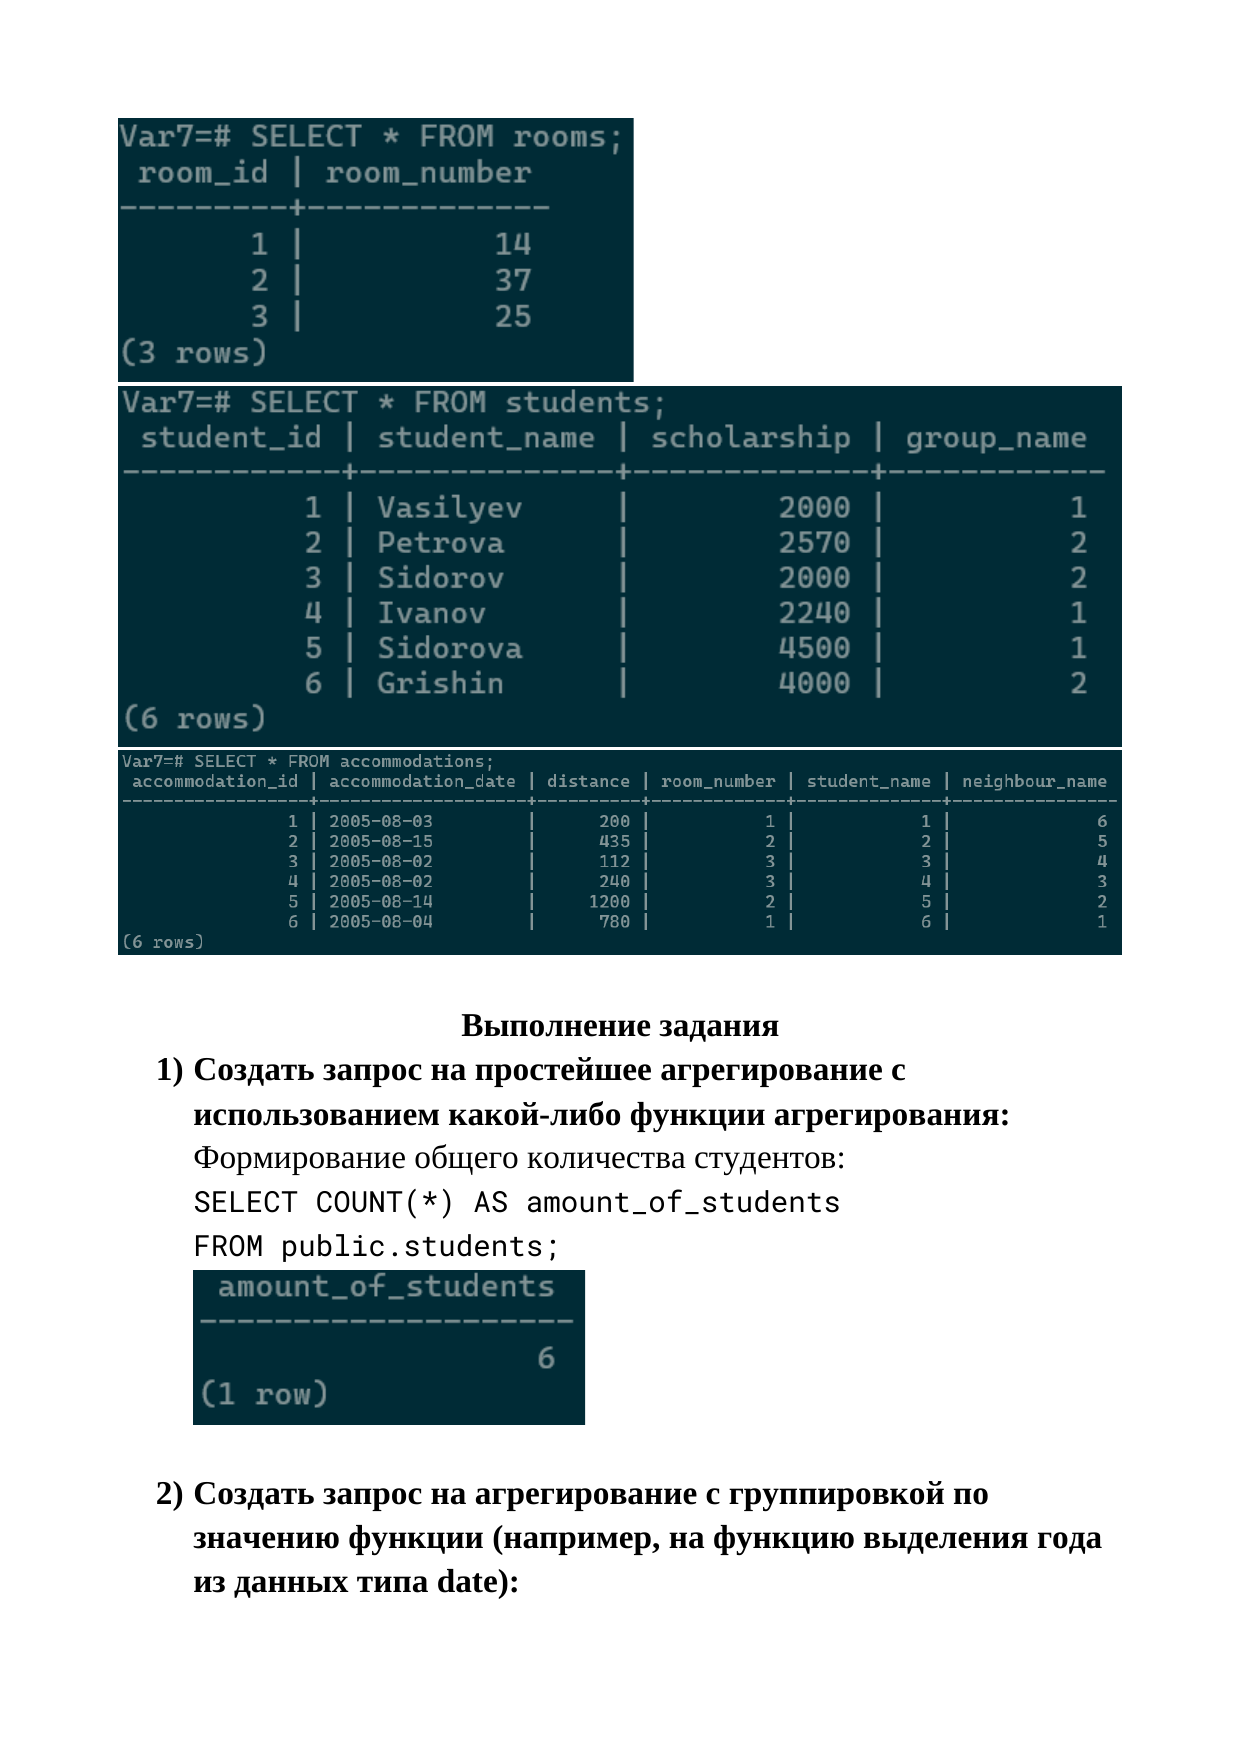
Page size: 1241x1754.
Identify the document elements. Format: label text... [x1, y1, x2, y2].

picture [519, 1275, 535, 1296]
picture [347, 668, 351, 698]
picture [470, 538, 485, 552]
picture [816, 602, 831, 623]
picture [179, 391, 194, 412]
picture [621, 562, 625, 592]
picture [835, 602, 850, 623]
picture [416, 565, 429, 588]
picture [379, 532, 394, 552]
picture [270, 391, 284, 412]
picture [384, 167, 399, 182]
picture [780, 567, 795, 588]
picture [489, 573, 503, 588]
picture [799, 672, 813, 693]
picture [799, 532, 813, 552]
picture [421, 125, 436, 146]
picture [478, 159, 493, 182]
picture [470, 608, 485, 623]
picture [253, 269, 267, 290]
picture [471, 671, 485, 693]
picture [562, 390, 575, 412]
picture [835, 637, 850, 658]
picture [876, 668, 880, 698]
picture [365, 167, 380, 182]
list Создать запрос на агрегирование с группировкой по значению функции (например, на функцию выделения года из данных типа date): [156, 1473, 1122, 1599]
picture [497, 233, 511, 254]
picture [908, 432, 921, 453]
picture [379, 602, 392, 623]
picture [416, 503, 430, 517]
picture [178, 713, 212, 728]
picture [257, 1281, 272, 1296]
picture [159, 426, 175, 447]
picture [347, 492, 351, 522]
picture [215, 432, 230, 447]
picture [689, 425, 702, 447]
picture [288, 432, 303, 447]
picture [611, 898, 618, 905]
picture [1054, 432, 1068, 447]
picture [378, 672, 413, 693]
picture [379, 394, 394, 408]
picture [234, 347, 249, 363]
picture [876, 562, 880, 592]
picture [434, 643, 448, 658]
picture [253, 704, 263, 731]
picture [253, 305, 267, 327]
picture [345, 125, 361, 146]
picture [142, 707, 157, 728]
picture [295, 264, 299, 295]
picture [543, 397, 559, 412]
picture [515, 305, 530, 327]
picture [398, 573, 412, 588]
picture [123, 338, 135, 366]
picture [876, 632, 880, 662]
picture [295, 1281, 308, 1296]
picture [440, 125, 474, 146]
picture [434, 573, 448, 588]
picture [276, 1281, 292, 1296]
picture [452, 608, 467, 623]
picture [306, 425, 319, 447]
picture [876, 527, 880, 557]
picture [489, 678, 502, 693]
picture [295, 228, 299, 259]
picture [817, 497, 831, 517]
picture [817, 432, 831, 447]
picture [621, 492, 625, 522]
picture [306, 532, 321, 552]
picture [290, 199, 305, 215]
picture [254, 338, 264, 366]
picture [471, 432, 483, 447]
picture [126, 704, 137, 731]
picture [416, 391, 430, 412]
picture [483, 1281, 498, 1296]
picture [234, 167, 249, 182]
picture [817, 532, 831, 552]
picture [799, 602, 813, 623]
picture [614, 144, 618, 154]
picture [323, 391, 357, 412]
picture [515, 269, 531, 290]
picture [452, 495, 467, 517]
picture [780, 532, 795, 552]
picture [451, 573, 468, 588]
picture [288, 391, 303, 412]
picture [1072, 637, 1086, 658]
picture [197, 425, 210, 447]
picture [440, 167, 474, 182]
picture [434, 391, 449, 412]
picture [215, 391, 230, 412]
picture [306, 567, 321, 588]
picture [451, 391, 467, 412]
picture [507, 397, 521, 412]
picture [123, 391, 139, 412]
picture [514, 167, 532, 182]
picture [347, 633, 351, 662]
picture [835, 432, 850, 453]
picture [421, 167, 435, 182]
picture [220, 1383, 234, 1404]
picture [433, 538, 467, 552]
picture [120, 125, 137, 146]
picture [726, 425, 740, 447]
picture [414, 877, 421, 885]
picture [496, 167, 511, 182]
picture [580, 397, 594, 412]
picture [343, 463, 357, 479]
picture [177, 125, 193, 146]
picture [707, 432, 722, 447]
picture [799, 425, 812, 447]
picture [799, 637, 813, 658]
picture [615, 391, 631, 412]
picture [835, 672, 850, 693]
picture [1072, 432, 1086, 447]
picture [497, 269, 511, 290]
picture [347, 527, 351, 557]
picture [252, 391, 266, 412]
picture [306, 672, 321, 693]
picture [398, 538, 412, 552]
picture [590, 131, 605, 146]
picture [253, 125, 267, 146]
picture [489, 538, 505, 552]
picture [202, 1380, 214, 1407]
picture [611, 818, 618, 825]
picture [1017, 432, 1030, 447]
picture [220, 1281, 253, 1296]
picture [295, 300, 299, 331]
picture [553, 131, 568, 146]
picture [379, 432, 394, 447]
picture [214, 713, 230, 728]
picture [571, 131, 587, 146]
list Создать запрос на простейшее агрегирование с использованием какой-либо функции агрегирования: [156, 1050, 1122, 1132]
picture [416, 678, 430, 693]
picture [140, 341, 155, 363]
picture [321, 756, 328, 766]
picture [378, 497, 394, 517]
picture [470, 391, 485, 412]
picture [1072, 672, 1086, 693]
picture [434, 503, 448, 517]
picture [653, 432, 667, 447]
picture [384, 128, 399, 143]
picture [159, 167, 174, 182]
picture [293, 1389, 310, 1404]
picture [1072, 532, 1086, 552]
picture [543, 432, 559, 447]
picture [379, 637, 394, 658]
picture [434, 425, 447, 447]
picture [612, 856, 616, 866]
picture [478, 125, 493, 146]
picture [817, 672, 831, 693]
picture [347, 562, 351, 592]
picture [414, 818, 421, 825]
picture [416, 608, 447, 623]
picture [489, 503, 503, 517]
picture [312, 1275, 328, 1296]
picture [326, 125, 343, 146]
picture [252, 159, 266, 182]
picture [379, 567, 394, 588]
picture [307, 497, 321, 517]
picture [871, 463, 886, 479]
picture [470, 573, 485, 588]
picture [817, 637, 831, 658]
picture [464, 1273, 477, 1296]
picture [414, 857, 421, 865]
picture [539, 1347, 554, 1368]
picture [256, 1389, 291, 1404]
picture [234, 713, 248, 728]
picture [351, 1281, 366, 1296]
picture [835, 497, 850, 517]
picture [1072, 497, 1086, 517]
picture [306, 602, 321, 623]
picture [306, 637, 321, 658]
picture [621, 632, 625, 662]
picture [507, 503, 521, 517]
picture [414, 918, 421, 925]
picture [179, 432, 195, 447]
picture [799, 497, 813, 517]
picture [347, 422, 351, 452]
picture [1072, 602, 1086, 623]
picture [507, 643, 523, 658]
picture [780, 637, 795, 658]
picture [817, 567, 831, 588]
picture [657, 409, 661, 420]
picture [876, 492, 880, 522]
picture [635, 397, 649, 412]
picture [470, 643, 485, 658]
picture [397, 608, 412, 623]
picture [876, 597, 880, 627]
picture [780, 602, 795, 623]
picture [671, 432, 685, 447]
picture [780, 497, 795, 517]
picture [621, 422, 625, 452]
picture [963, 432, 978, 447]
picture [234, 432, 247, 447]
picture [452, 671, 465, 693]
picture [306, 391, 321, 412]
picture [1035, 432, 1051, 447]
picture [425, 1275, 441, 1296]
picture [514, 131, 549, 146]
picture [416, 432, 432, 447]
picture [525, 432, 538, 447]
picture [290, 125, 305, 146]
picture [621, 597, 625, 627]
text FROM public.students; [193, 1226, 1122, 1264]
picture [445, 1281, 462, 1296]
picture [315, 1380, 326, 1407]
picture [621, 668, 625, 698]
picture [487, 426, 503, 447]
picture [369, 1273, 385, 1296]
picture [539, 1281, 554, 1296]
picture [496, 305, 511, 327]
picture [799, 567, 813, 588]
text Формирование общего количества студентов: [193, 1138, 1122, 1176]
picture [398, 636, 412, 658]
picture [176, 347, 211, 363]
picture [616, 463, 631, 479]
picture [502, 1281, 515, 1296]
picture [398, 503, 413, 517]
picture [835, 567, 850, 588]
picture [489, 643, 503, 658]
picture [414, 532, 430, 552]
picture [835, 532, 850, 552]
text Выполнение задания [118, 1006, 1122, 1044]
picture [177, 167, 192, 182]
picture [295, 156, 299, 187]
picture [142, 432, 157, 447]
picture [416, 636, 429, 658]
picture [347, 597, 351, 627]
picture [876, 422, 880, 452]
picture [580, 432, 594, 447]
picture [139, 167, 156, 182]
picture [744, 432, 795, 447]
picture [452, 432, 467, 447]
picture [515, 233, 530, 254]
picture [434, 678, 448, 693]
picture [562, 432, 576, 447]
picture [469, 503, 485, 523]
picture [621, 527, 625, 557]
picture [981, 432, 995, 453]
text SELECT COUNT(*) AS amount_of_students [193, 1182, 1122, 1220]
picture [326, 167, 361, 182]
picture [250, 426, 266, 447]
picture [1072, 567, 1086, 588]
picture [451, 643, 468, 658]
picture [271, 125, 286, 146]
picture [253, 233, 267, 254]
picture [142, 397, 176, 412]
picture [140, 131, 175, 146]
picture [925, 432, 959, 447]
picture [214, 348, 230, 363]
picture [598, 397, 611, 412]
picture [196, 167, 211, 182]
picture [524, 391, 540, 412]
picture [780, 672, 795, 693]
picture [215, 125, 230, 146]
picture [396, 426, 412, 447]
picture [309, 125, 324, 146]
picture [408, 1281, 422, 1296]
